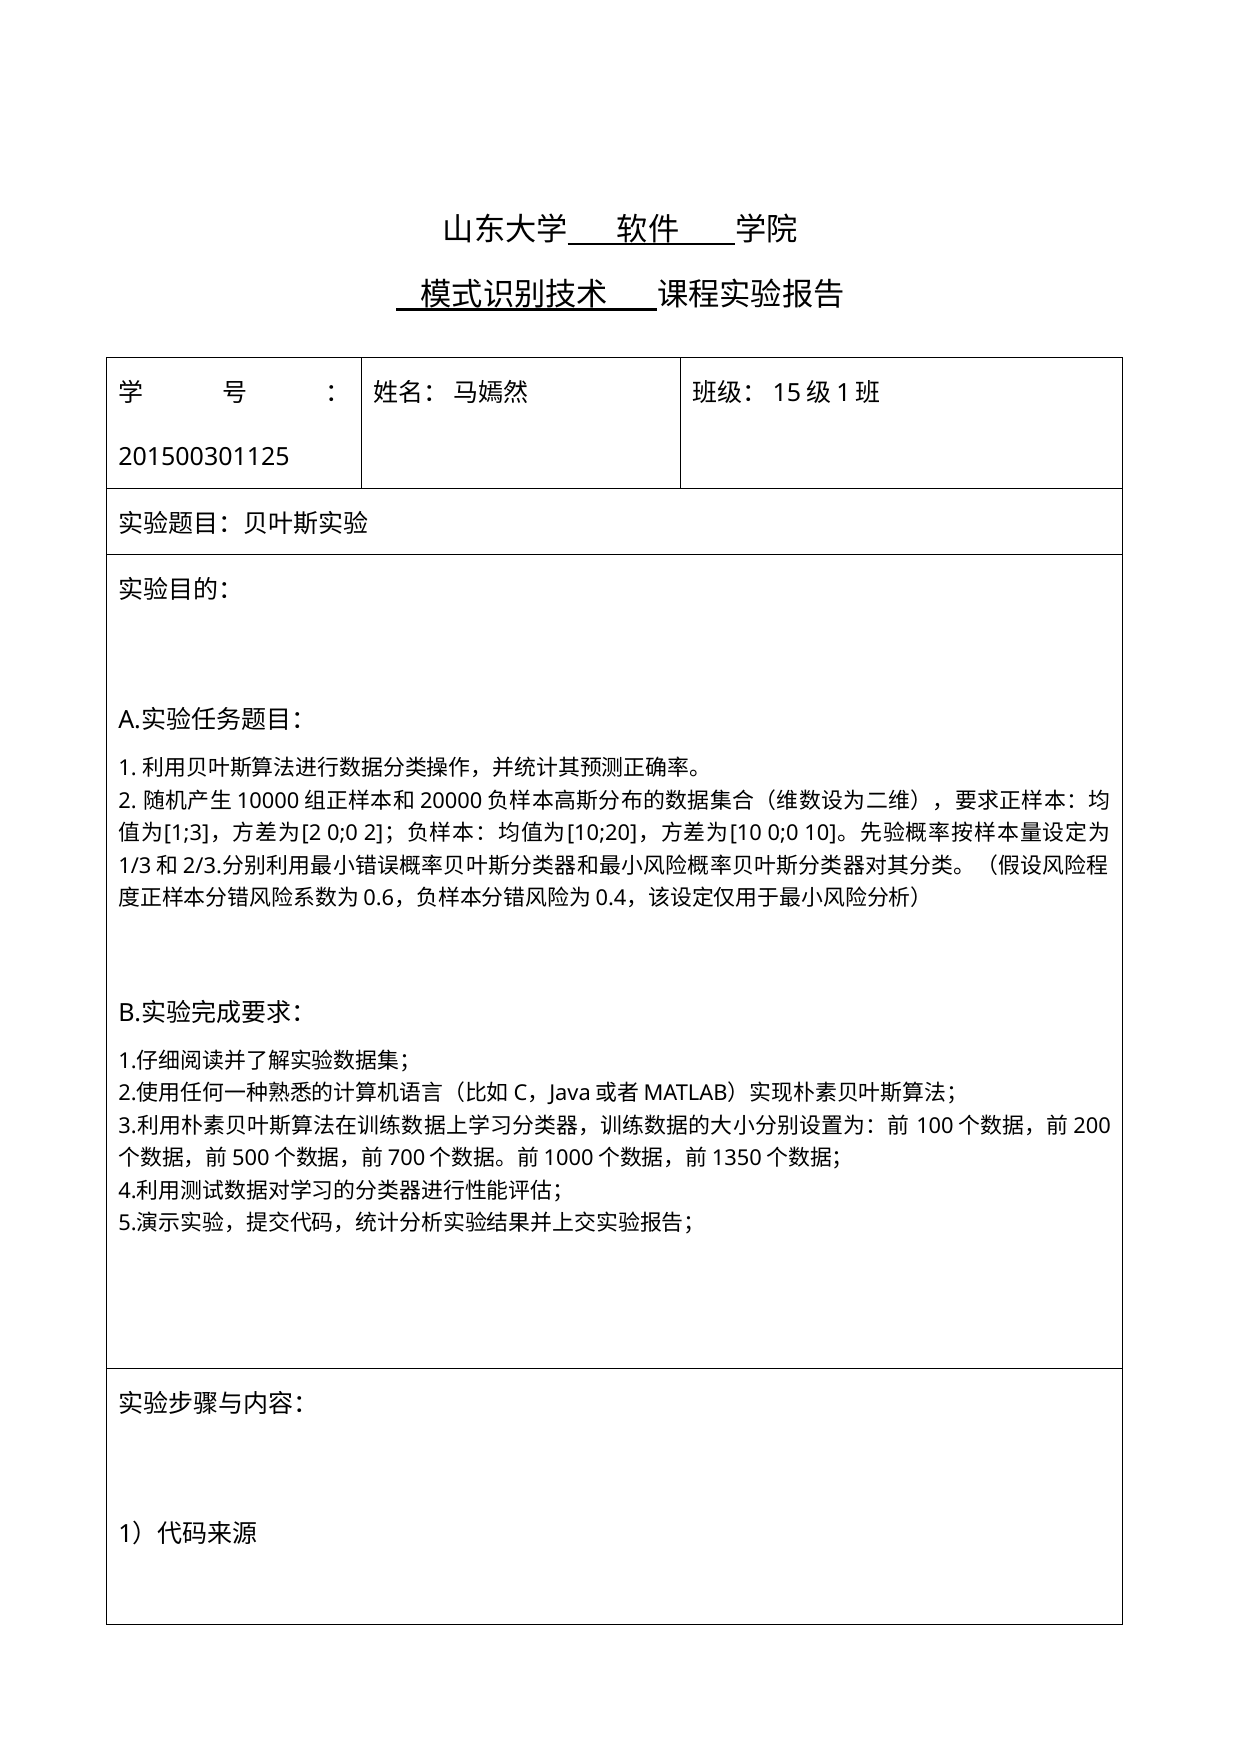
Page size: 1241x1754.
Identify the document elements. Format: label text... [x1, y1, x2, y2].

table_cell 实验目的： A.实验任务题目： 1. 利用贝叶斯算法进行数据分类操作，并统计其预测正确率。 2. 随机产生10000组正样本和20000负样本高斯分布的数据集合（维数设为二维），要求正样本：均值为[1;3]，方差为[2 0;0 2]；负样本：均值为[10;20]，方差为[10 0;0 10]。先验概率按样本量设定为1/3和2/3.分别利用最小错误概率贝叶斯分类器和最小风险概率贝叶斯分类器对其分类。（假设风险程度正样本分错风险系数为0.6，负样本分错风险为0.4，该设定仅用于最小风险分析） B.实验完成要求： 1.仔细阅读并了解实验数据集； 2.使用任何一种熟悉的计算机语言（比如 C，Java或者MATLAB）实现朴素贝叶斯算法； 3.利用朴素贝叶斯算法在训练数据上学习分类器，训练数据的大小分别设置为：前100个数据，前200个数据，前500个数据，前700个数据。前1000个数据，前1350个数据； 4.利用测试数据对学习的分类器进行性能评估； 5.演示实验，提交代码，统计分析实验结果并上交实验报告； [107, 555, 1122, 1368]
text 模式识别技术 课程实验报告 [118, 259, 1122, 324]
table_cell 实验题目：贝叶斯实验 [107, 489, 1122, 554]
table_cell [107, 1369, 1122, 1623]
table_header 班级： 15级1班 [681, 358, 1122, 488]
text 山东大学 软件 学院 [118, 194, 1122, 259]
table_header 学号：201500301125 [107, 358, 361, 488]
table_header 姓名： 马嫣然 [362, 358, 680, 488]
